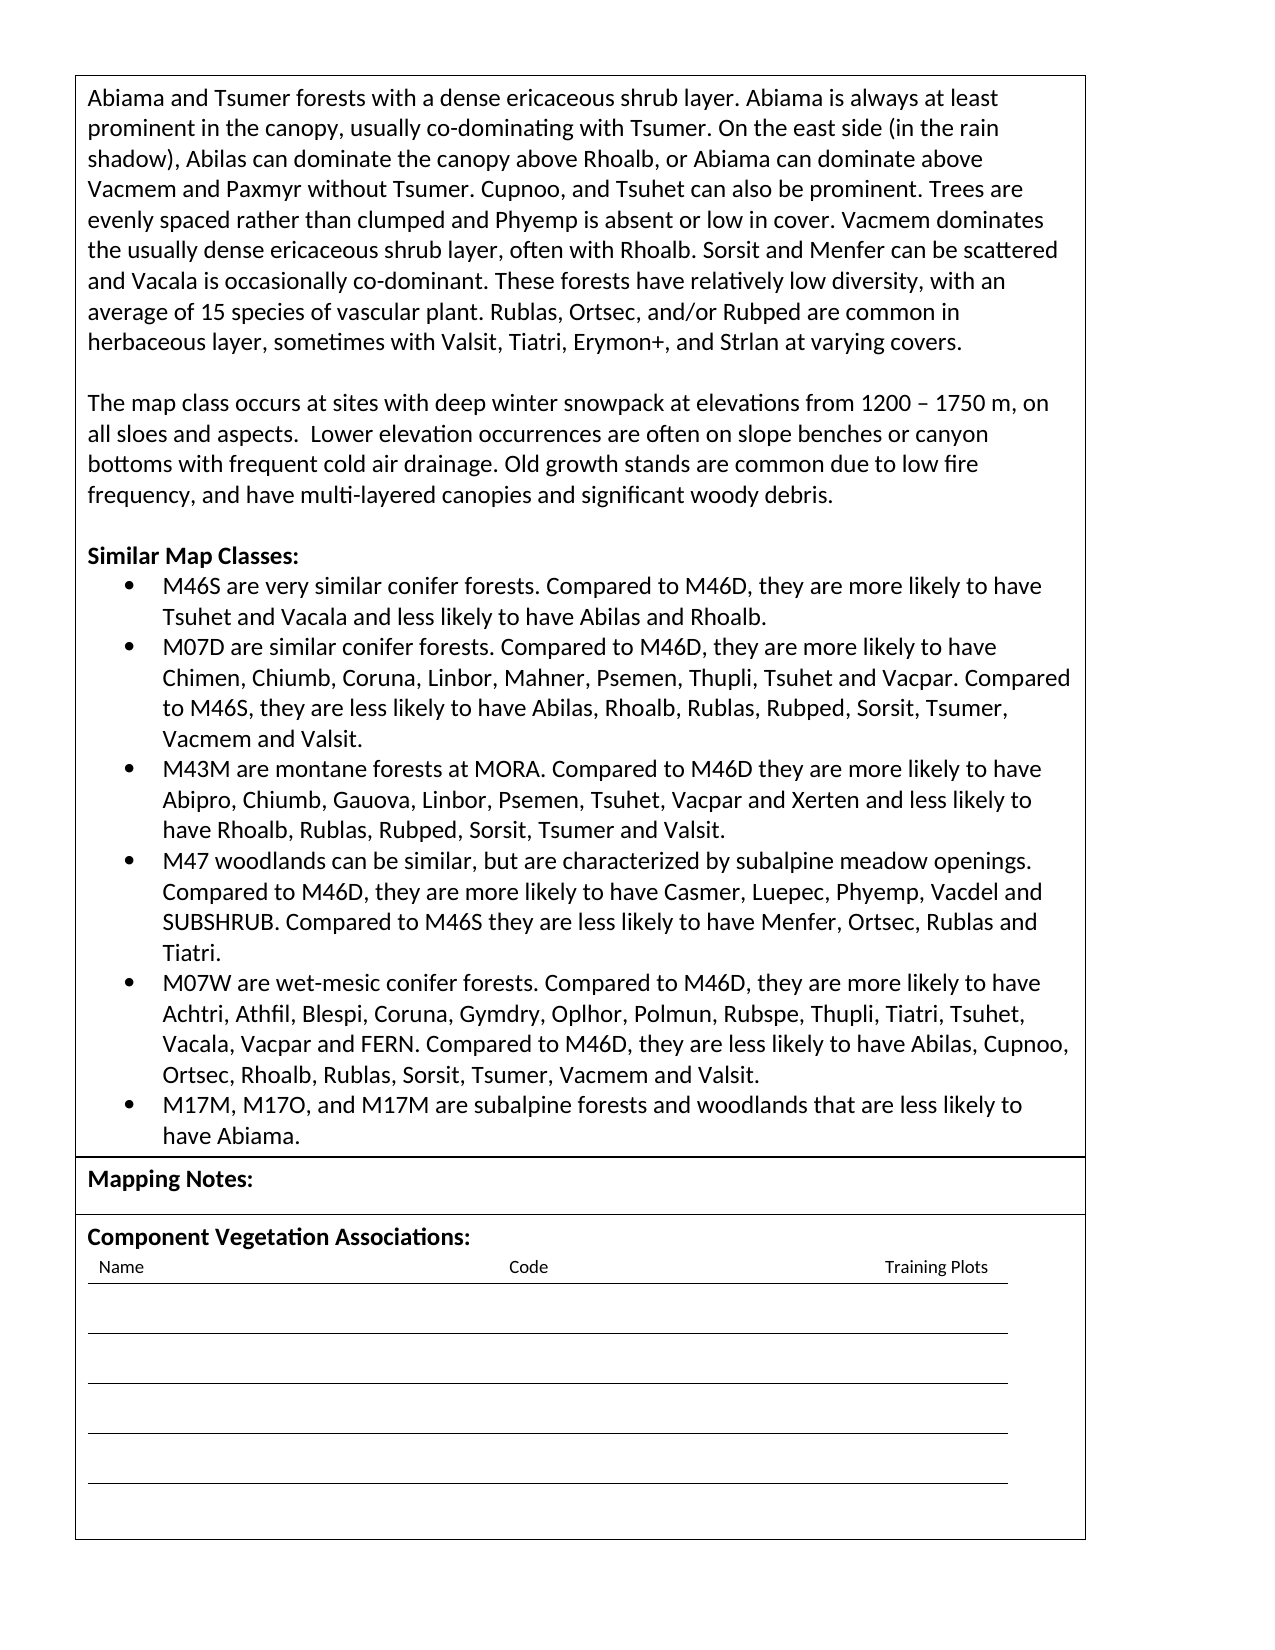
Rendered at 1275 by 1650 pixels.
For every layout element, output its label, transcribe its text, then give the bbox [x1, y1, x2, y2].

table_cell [76, 1215, 1085, 1539]
table_cell Mapping Notes: [76, 1158, 1085, 1214]
